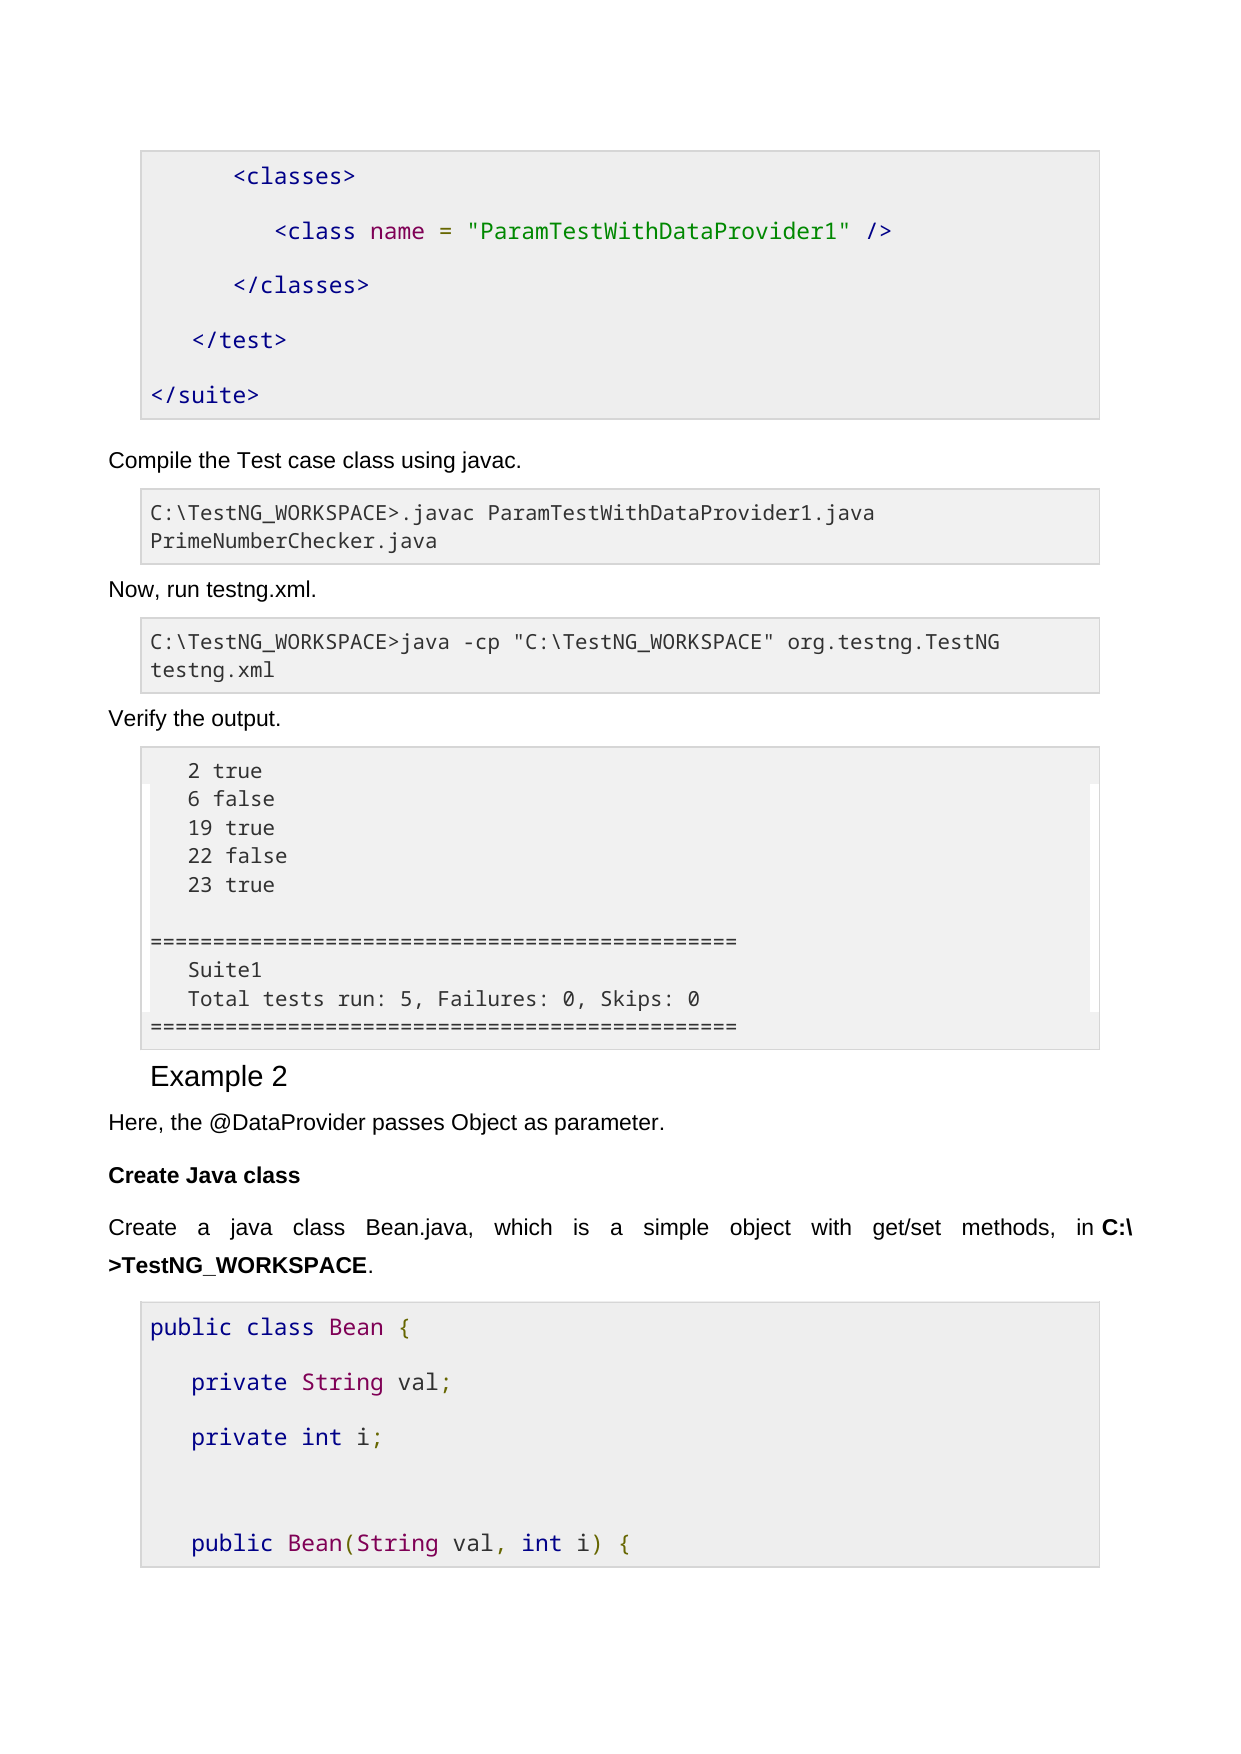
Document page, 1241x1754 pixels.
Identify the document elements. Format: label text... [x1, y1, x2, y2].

text <classes> [142, 152, 1099, 191]
text Compile the Test case class using javac. [108, 435, 1132, 473]
text 23 true [150, 870, 1090, 898]
text <class name = "ParamTestWithDataProvider1" /> [142, 205, 1099, 246]
text 2 true [142, 748, 1099, 784]
text C:\TestNG_WORKSPACE>.javac ParamTestWithDataProvider1.java PrimeNumberChecker.java [142, 490, 1099, 563]
text </test> [142, 314, 1099, 355]
text Now, run testng.xml. [108, 564, 1132, 602]
text Example 2 [150, 1055, 1132, 1093]
text 22 false [150, 841, 1090, 870]
text Create Java class [108, 1150, 1132, 1188]
text public class Bean { [142, 1303, 1099, 1342]
text Verify the output. [108, 694, 1132, 731]
text Total tests run: 5, Failures: 0, Skips: 0 [150, 984, 1090, 1002]
text 19 true [150, 813, 1090, 841]
text private String val; [142, 1356, 1099, 1397]
text Create a java class Bean.java, which is a simple object with get/set methods, in C:\>TestNG_WORKSPACE. [108, 1203, 1132, 1278]
text 6 false [150, 784, 1090, 813]
text </suite> [142, 369, 1099, 418]
text Suite1 [150, 955, 1090, 984]
text private int i; [142, 1411, 1099, 1452]
text Here, the @DataProvider passes Object as parameter. [108, 1098, 1132, 1135]
text C:\TestNG_WORKSPACE>java -cp "C:\TestNG_WORKSPACE" org.testng.TestNG testng.xml [142, 619, 1099, 692]
text public Bean(String val, int i) { [142, 1517, 1099, 1566]
text =============================================== [150, 927, 1090, 955]
text </classes> [142, 259, 1099, 301]
text =============================================== [142, 1002, 1099, 1049]
